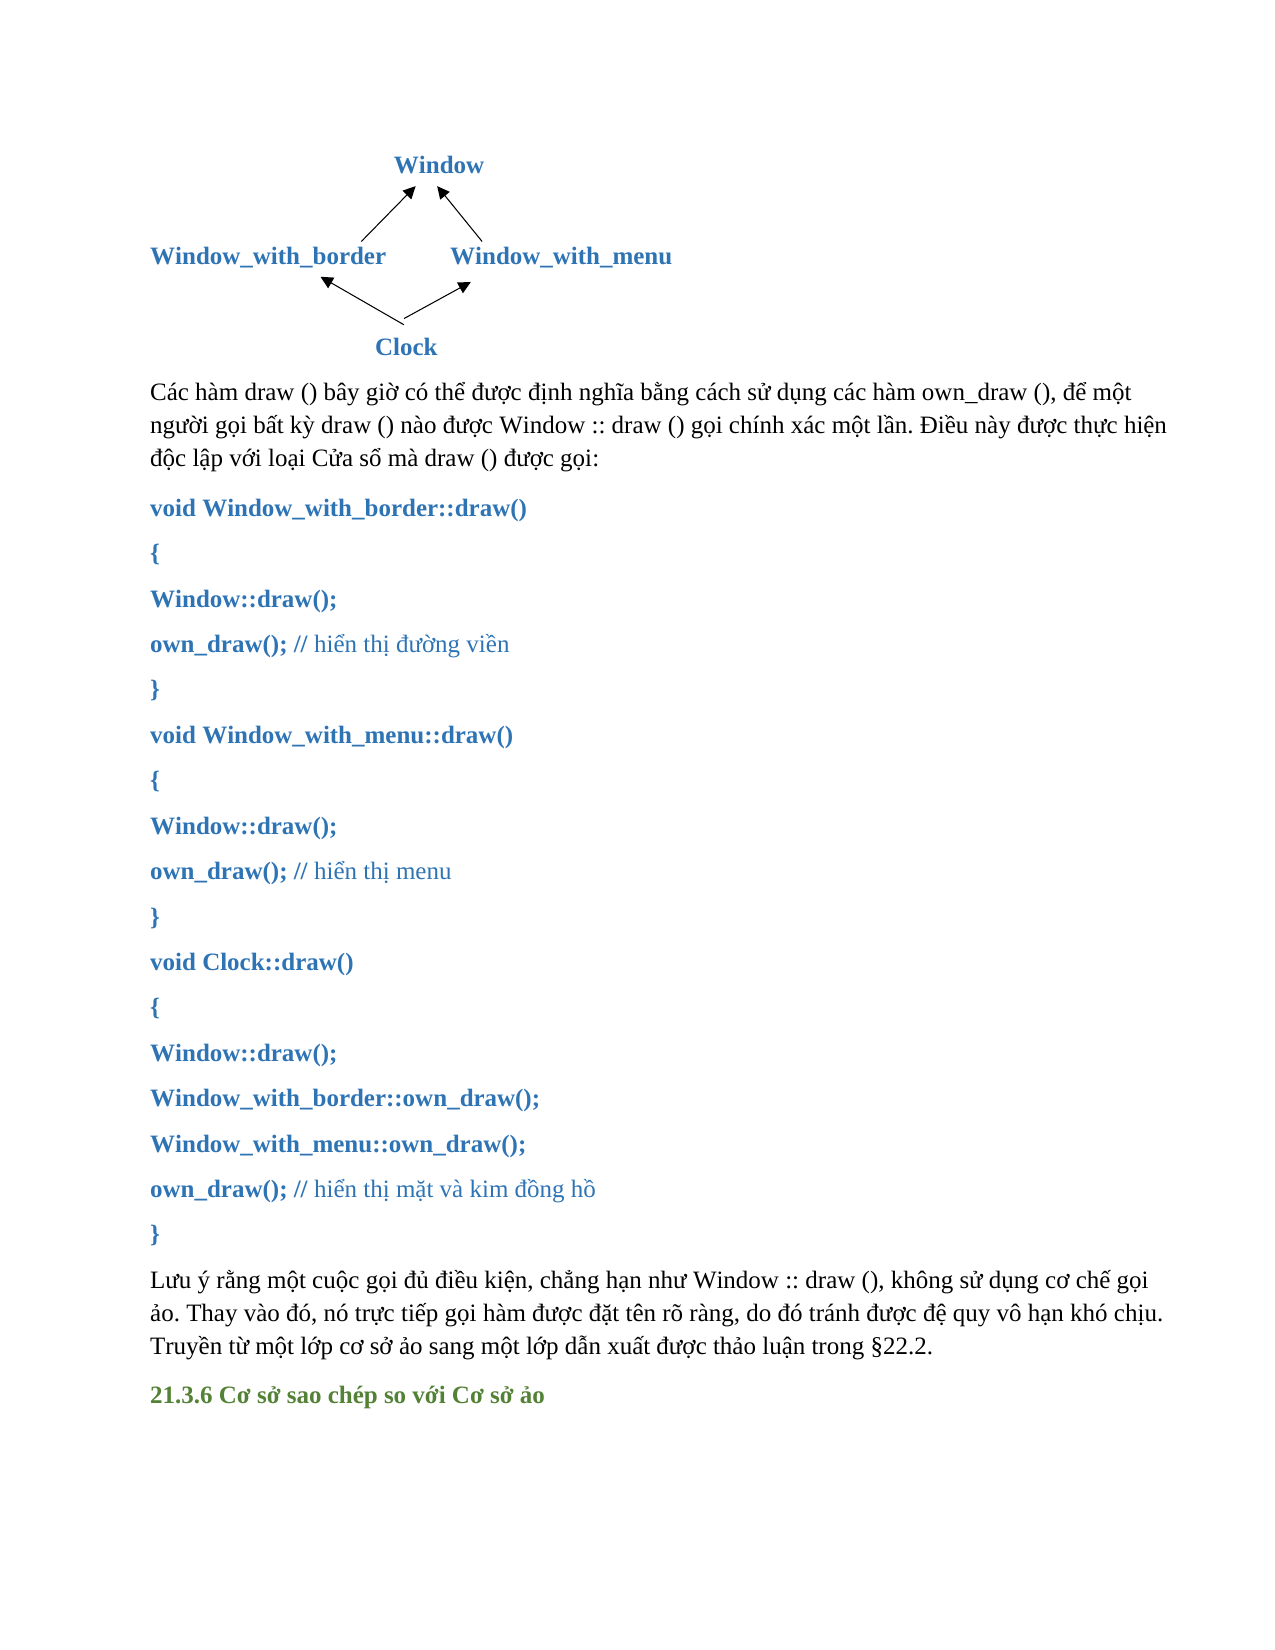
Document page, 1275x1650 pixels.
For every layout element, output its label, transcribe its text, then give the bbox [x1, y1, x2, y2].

text Window_with_border::own_draw(); [150, 1083, 1172, 1112]
text void Clock::draw() [150, 947, 1172, 976]
text void Window_with_menu::draw() [150, 720, 1172, 749]
text Window::draw(); [150, 811, 1172, 839]
text } [150, 902, 1172, 930]
text Window [375, 150, 1125, 179]
text Window::draw(); [150, 1038, 1172, 1067]
text Clock [300, 332, 1125, 360]
text Các hàm draw () bây giờ có thể được định nghĩa bằng cách sử dụng các hàm own_draw (), để một người gọi bất kỳ draw () nào được Window :: draw () gọi chính xác một lần. Điều này được thực hiện độc lập với loại Cửa sổ mà draw () được gọi: [150, 377, 1172, 472]
text { [150, 765, 1172, 794]
text } [150, 674, 1172, 703]
text void Window_with_border::draw() [150, 493, 1172, 522]
text Lưu ý rằng một cuộc gọi đủ điều kiện, chẳng hạn như Window :: draw (), không sử dụng cơ chế gọi ảo. Thay vào đó, nó trực tiếp gọi hàm được đặt tên rõ ràng, do đó tránh được đệ quy vô hạn khó chịu. Truyền từ một lớp cơ sở ảo sang một lớp dẫn xuất được thảo luận trong §22.2. [150, 1265, 1172, 1360]
text own_draw(); // hiển thị đường viền [150, 629, 1172, 658]
text Window_with_menu::own_draw(); [150, 1129, 1172, 1157]
text Window_with_border Window_with_menu [150, 241, 1125, 269]
text own_draw(); // hiển thị mặt và kim đồng hồ [150, 1174, 1172, 1203]
text 21.3.6 Cơ sở sao chép so với Cơ sở ảo [150, 1381, 1125, 1409]
text { [150, 538, 1172, 567]
text { [150, 992, 1172, 1021]
text } [150, 1219, 1172, 1248]
text own_draw(); // hiển thị menu [150, 856, 1172, 885]
text Window::draw(); [150, 584, 1172, 612]
